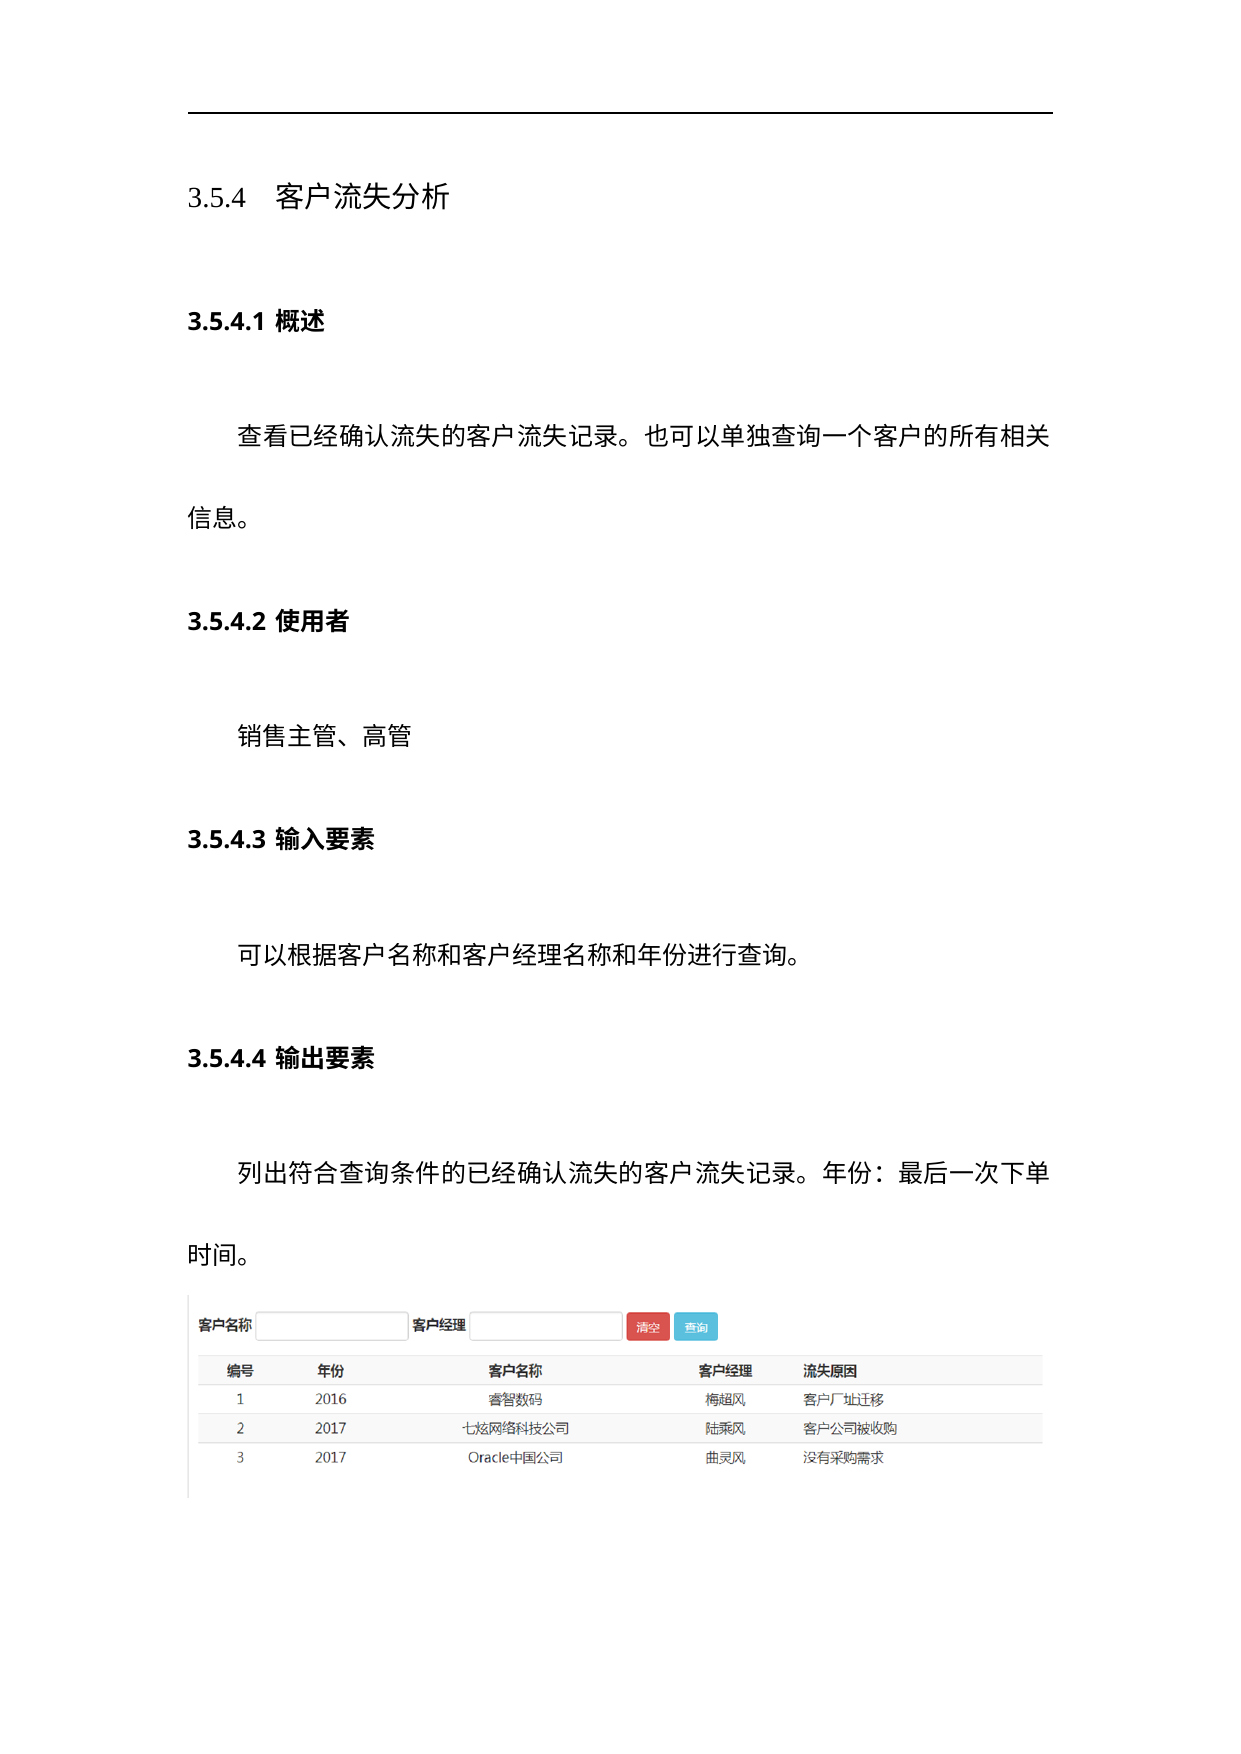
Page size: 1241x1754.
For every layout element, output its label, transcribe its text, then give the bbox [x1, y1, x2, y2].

picture [187, 1295, 1053, 1498]
text 使用者 [187, 587, 1053, 652]
text ​销售主管、高管 [187, 702, 1053, 767]
text 客户流失分析 [187, 162, 1053, 227]
text 概述 [187, 287, 1053, 352]
text 输出要素 [187, 1024, 1053, 1089]
text 查看已经确认流失的客户流失记录。也可以单独查询一个客户的所有相关信息。 [187, 402, 1053, 549]
text 可以根据客户名称和客户经理名称和年份进行查询。 [187, 921, 1053, 986]
text 输入要素 [187, 806, 1053, 871]
text ​列出符合查询条件的已经确认流失的客户流失记录。年份：最后一次下单时间。 [187, 1139, 1053, 1286]
